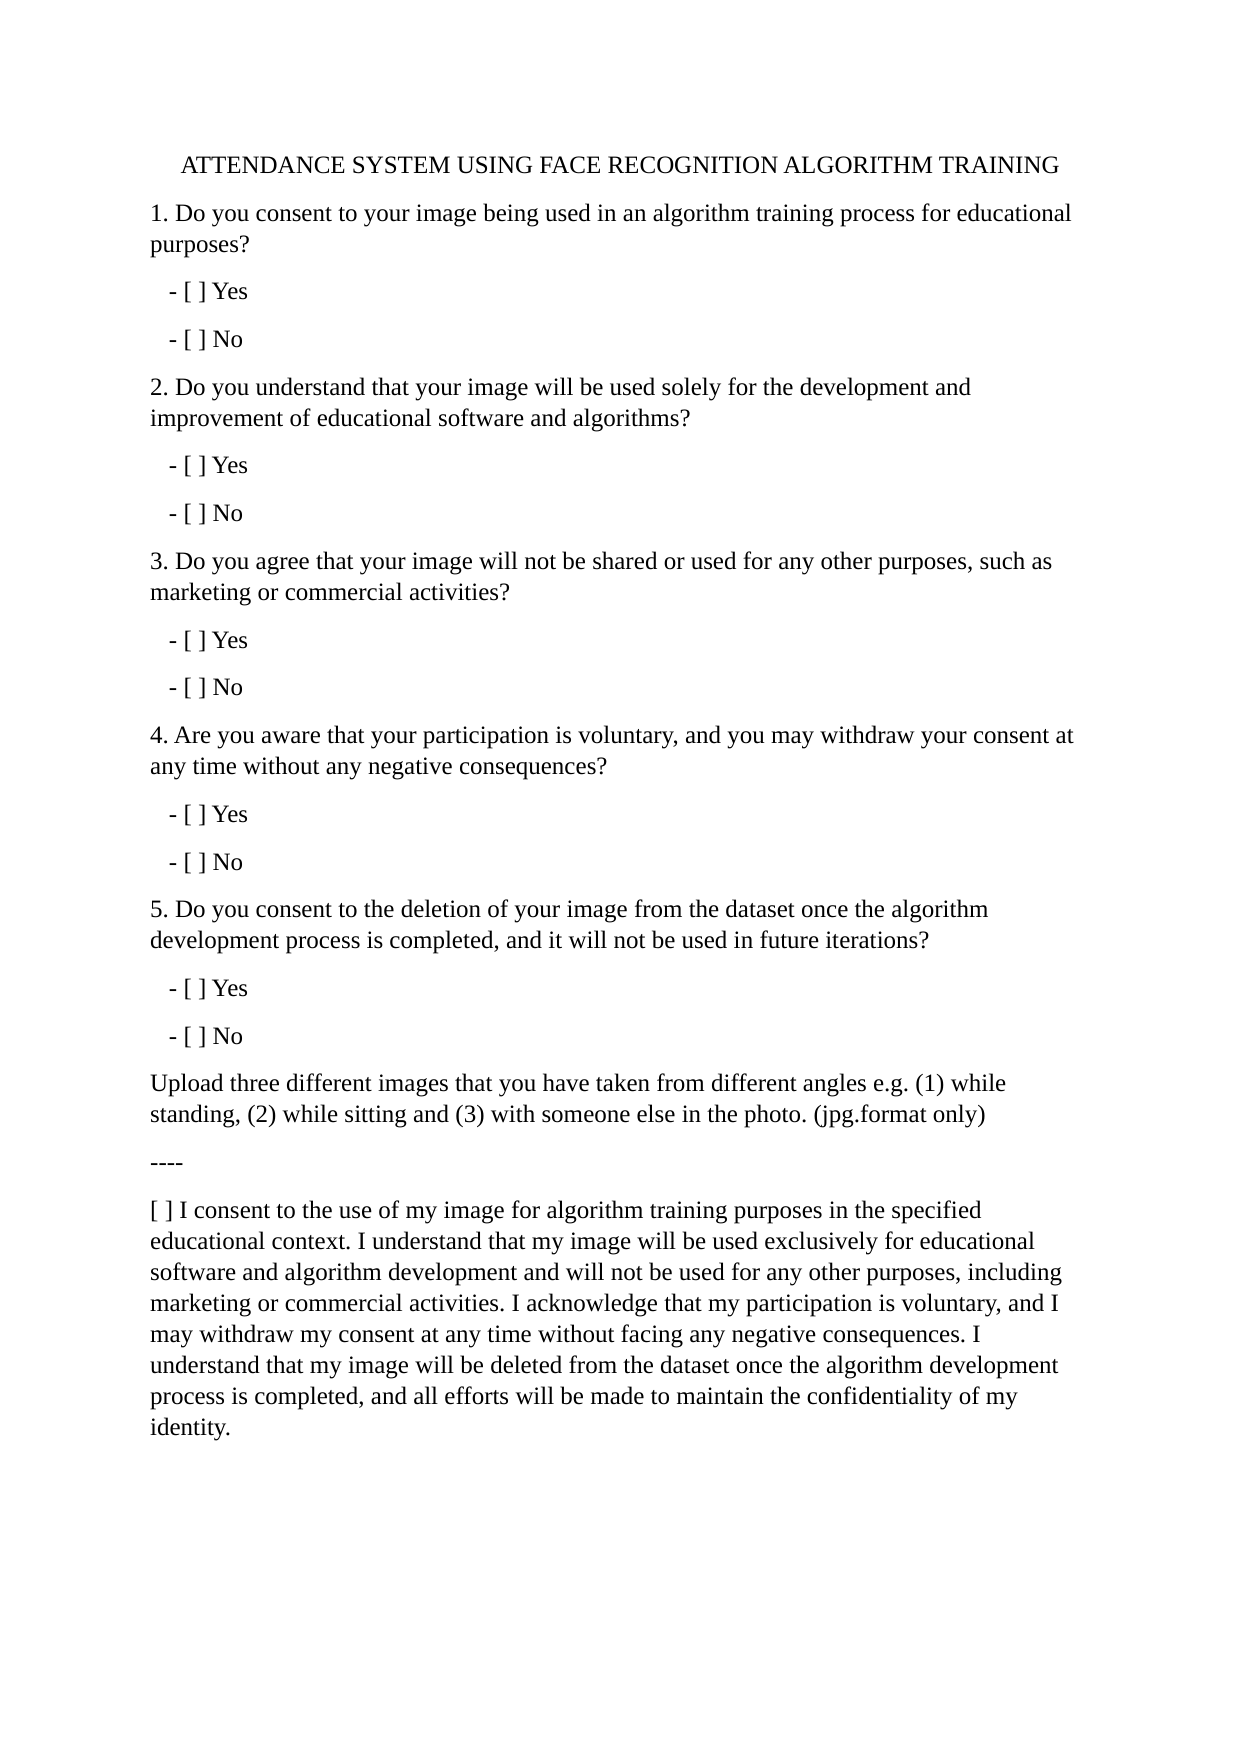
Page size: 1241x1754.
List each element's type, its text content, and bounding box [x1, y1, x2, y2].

text - [ ] No [150, 672, 1090, 701]
text - [ ] No [150, 1021, 1090, 1049]
text 2. Do you understand that your image will be used solely for the development and improvement of educational software and algorithms? [150, 372, 1090, 432]
text - [ ] Yes [150, 451, 1090, 479]
text 5. Do you consent to the deletion of your image from the dataset once the algorithm development process is completed, and it will not be used in future iterations? [150, 894, 1090, 954]
text Upload three different images that you have taken from different angles e.g. (1) while standing, (2) while sitting and (3) with someone else in the photo. (jpg.format only) [150, 1068, 1090, 1128]
text ---- [150, 1147, 1090, 1176]
text ATTENDANCE SYSTEM USING FACE RECOGNITION ALGORITHM TRAINING [150, 150, 1090, 179]
text 4. Are you aware that your participation is voluntary, and you may withdraw your consent at any time without any negative consequences? [150, 720, 1090, 780]
text - [ ] Yes [150, 799, 1090, 828]
text 3. Do you agree that your image will not be shared or used for any other purposes, such as marketing or commercial activities? [150, 546, 1090, 606]
text [ ] I consent to the use of my image for algorithm training purposes in the specified educational context. I understand that my image will be used exclusively for educational software and algorithm development and will not be used for any other purposes, including marketing or commercial activities. I acknowledge that my participation is voluntary, and I may withdraw my consent at any time without facing any negative consequences. I understand that my image will be deleted from the dataset once the algorithm development process is completed, and all efforts will be made to maintain the confidentiality of my identity. [150, 1195, 1090, 1441]
text - [ ] No [150, 498, 1090, 527]
text - [ ] Yes [150, 973, 1090, 1002]
text - [ ] Yes [150, 276, 1090, 305]
text - [ ] Yes [150, 625, 1090, 653]
text - [ ] No [150, 324, 1090, 353]
text 1. Do you consent to your image being used in an algorithm training process for educational purposes? [150, 198, 1090, 257]
text - [ ] No [150, 847, 1090, 875]
